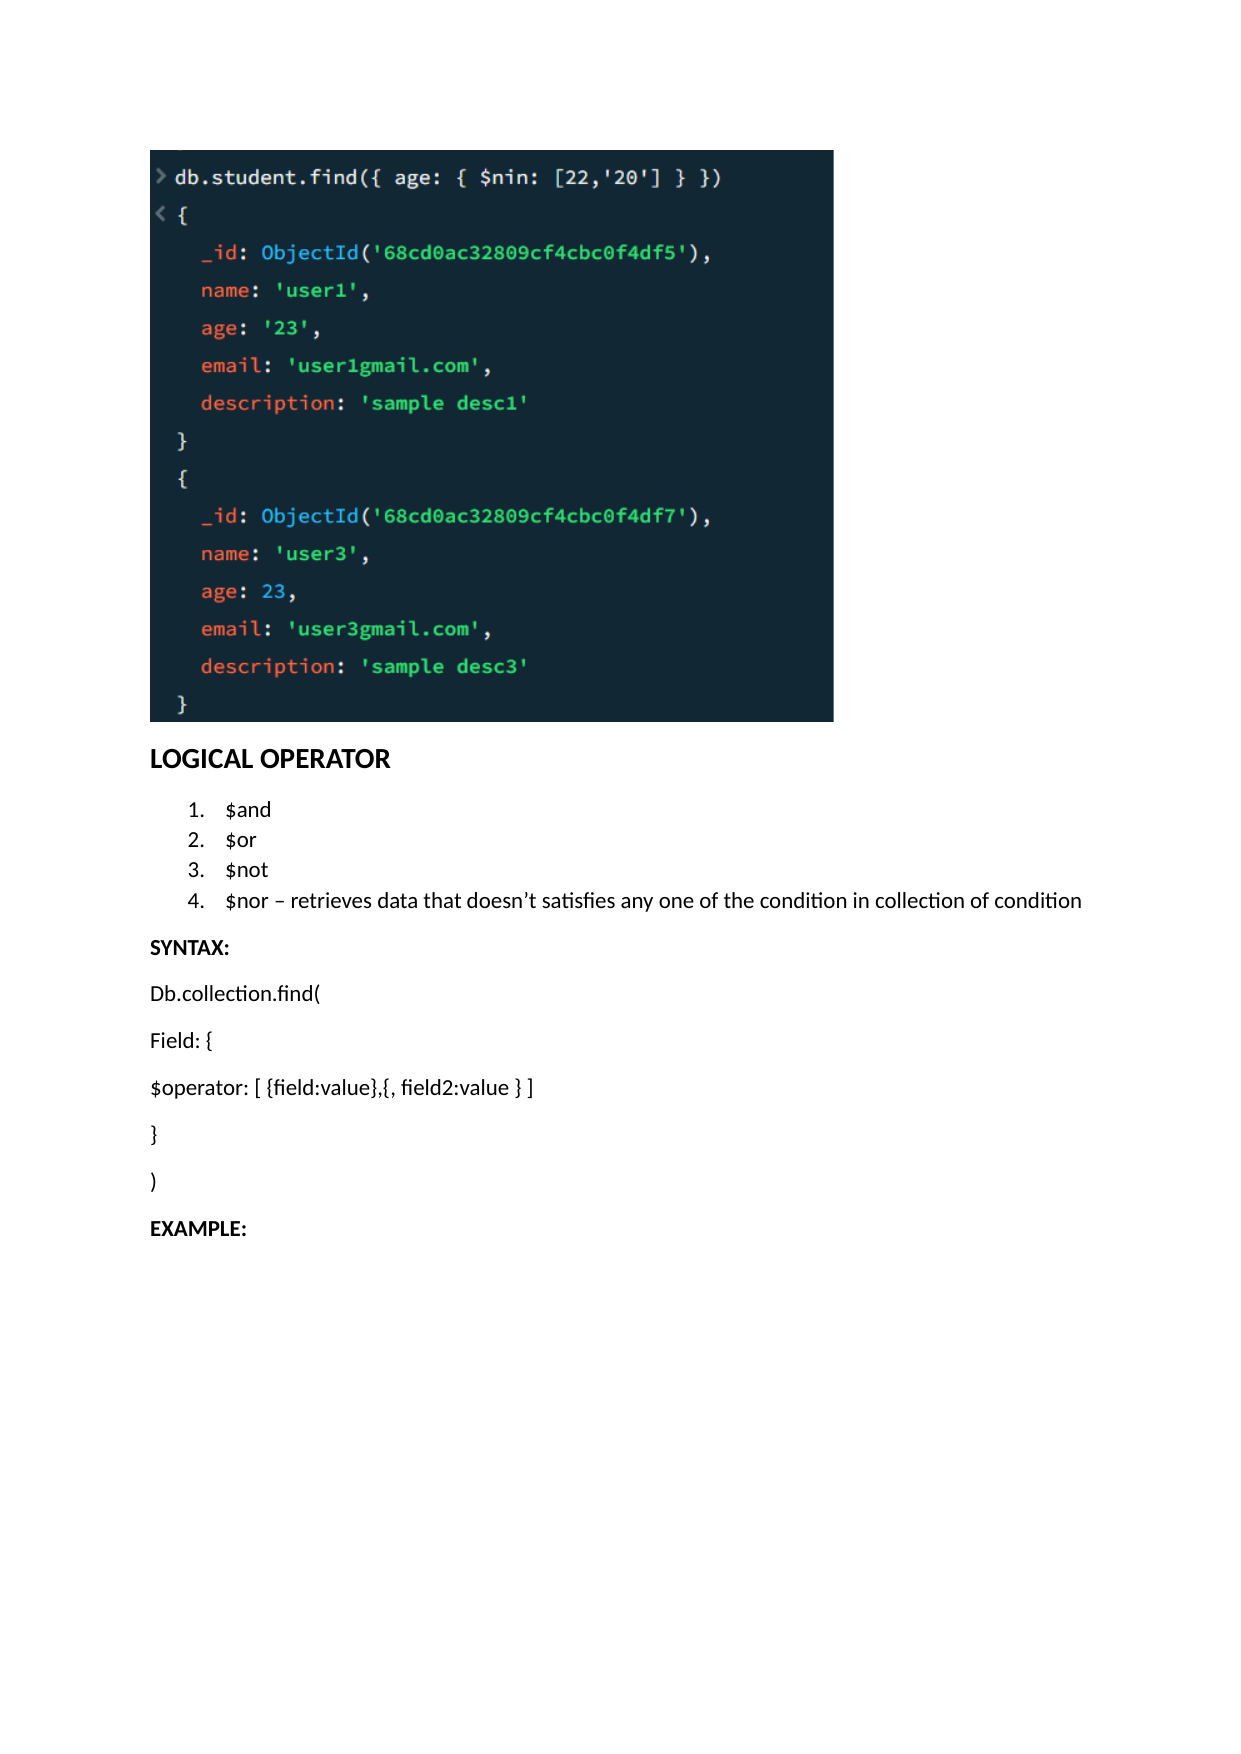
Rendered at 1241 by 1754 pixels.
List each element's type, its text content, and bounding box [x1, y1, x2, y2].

text Field: { [150, 1026, 1090, 1054]
text EXAMPLE: [150, 1214, 1090, 1242]
list $or [187, 825, 1090, 853]
list $not [187, 856, 1090, 884]
list $and [187, 795, 1090, 823]
text SYNTAX: [150, 933, 1090, 961]
text $operator: [ {field:value},{, field2:value } ] [150, 1073, 1090, 1101]
text Db.collection.find( [150, 979, 1090, 1008]
picture [150, 150, 834, 722]
text } [150, 1120, 1090, 1148]
list $nor – retrieves data that doesn’t satisfies any one of the condition in collection of condition [187, 886, 1090, 914]
text ) [150, 1167, 1090, 1195]
text LOGICAL OPERATOR [150, 740, 1090, 776]
